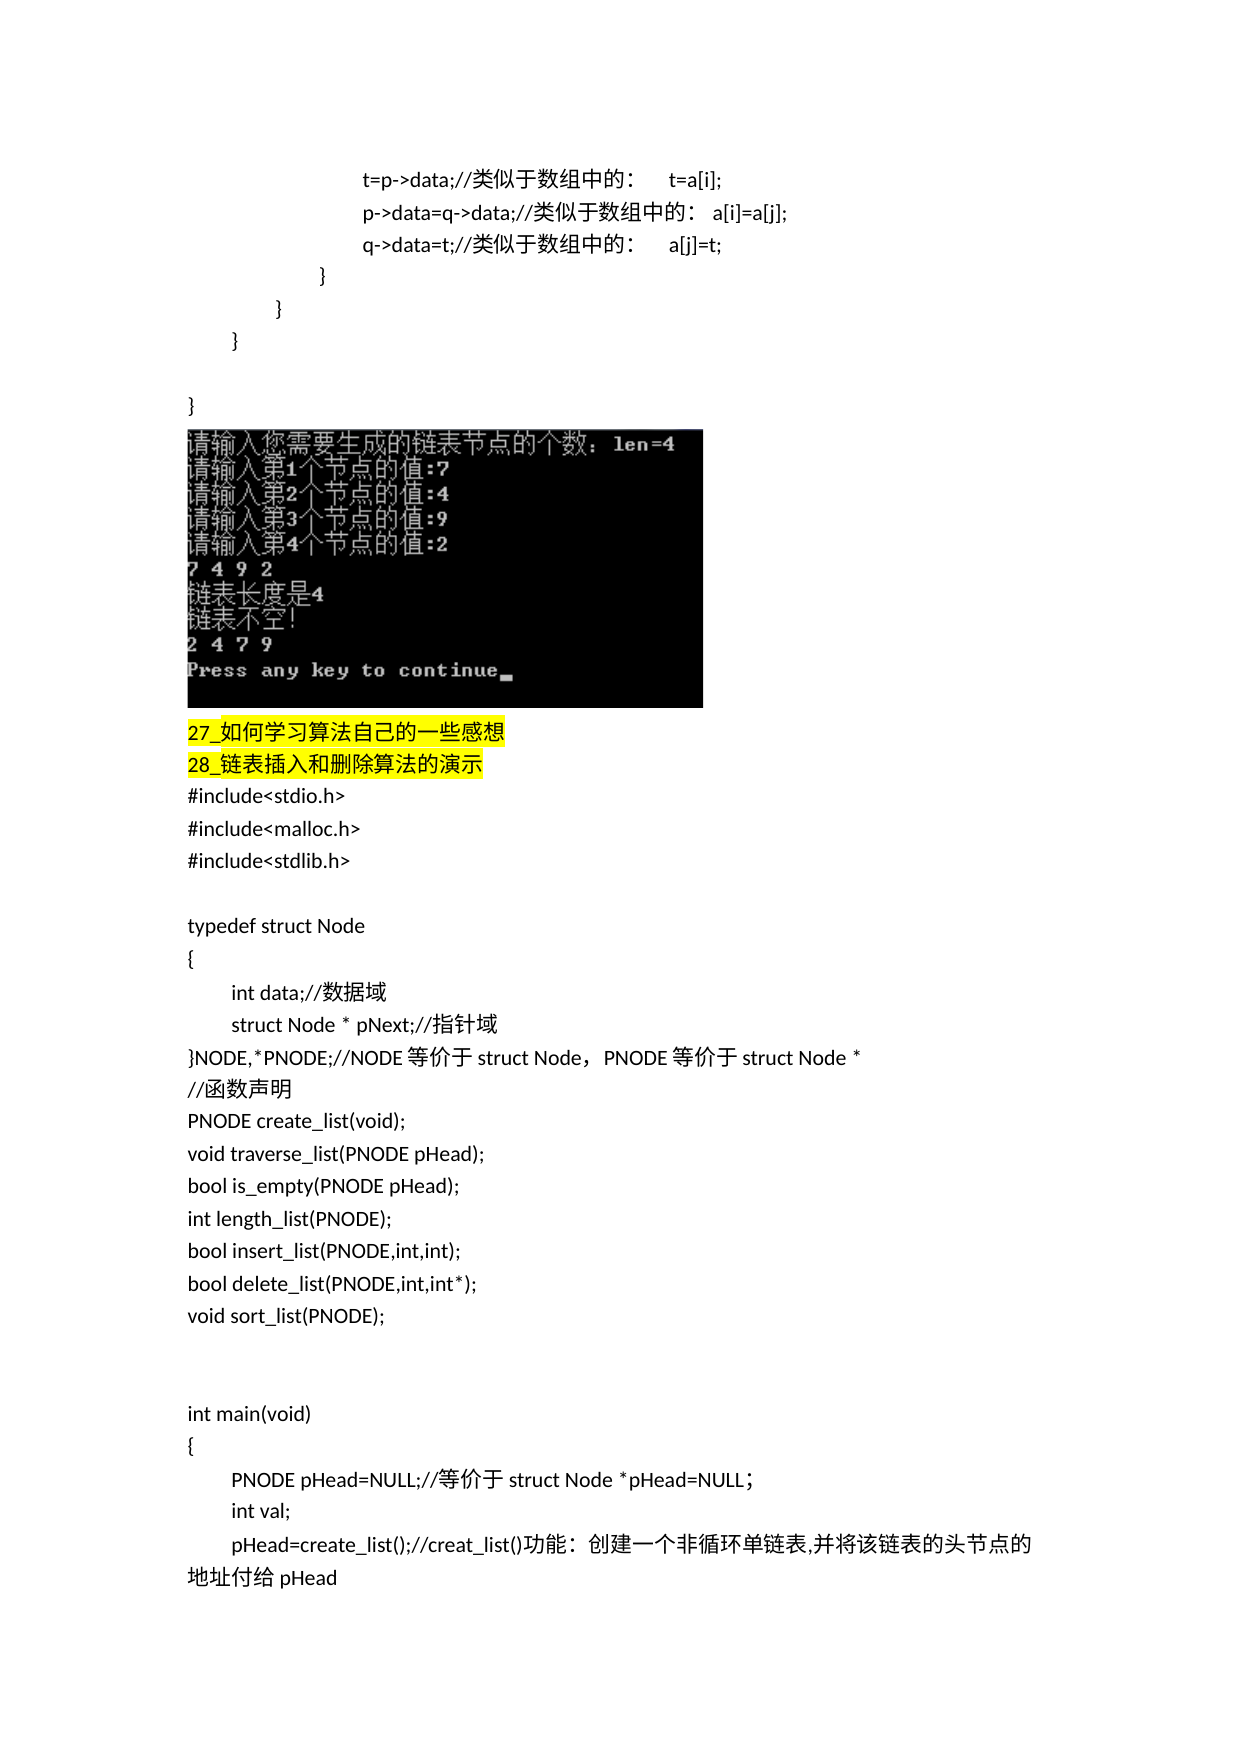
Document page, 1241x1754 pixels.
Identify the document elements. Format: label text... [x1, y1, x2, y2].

text #include<stdio.h> [187, 779, 1053, 812]
text { [187, 942, 1053, 974]
text t=p->data;//类似于数组中的： t=a[i]; [187, 162, 1053, 194]
text { [187, 1429, 1053, 1462]
text void sort_list(PNODE); [187, 1299, 1053, 1332]
text PNODE pHead=NULL;//等价于struct Node *pHead=NULL； [187, 1462, 1053, 1494]
text q->data=t;//类似于数组中的： a[j]=t; [187, 227, 1053, 259]
text #include<stdlib.h> [187, 844, 1053, 877]
text bool delete_list(PNODE,int,int*); [187, 1267, 1053, 1299]
text } [187, 259, 1053, 292]
picture [187, 429, 704, 708]
text 27_如何学习算法自己的一些感想 [187, 714, 1053, 747]
text bool is_empty(PNODE pHead); [187, 1169, 1053, 1202]
text PNODE create_list(void); [187, 1104, 1053, 1137]
text pHead=create_list();//creat_list()功能：创建一个非循环单链表,并将该链表的头节点的地址付给pHead [187, 1527, 1053, 1592]
text } [187, 292, 1053, 324]
text 28_链表插入和删除算法的演示 [187, 747, 1053, 779]
text int main(void) [187, 1397, 1053, 1429]
text int val; [187, 1494, 1053, 1527]
text int data;//数据域 [187, 974, 1053, 1007]
text #include<malloc.h> [187, 812, 1053, 844]
text int length_list(PNODE); [187, 1202, 1053, 1234]
text bool insert_list(PNODE,int,int); [187, 1234, 1053, 1267]
text //函数声明 [187, 1072, 1053, 1104]
text void traverse_list(PNODE pHead); [187, 1137, 1053, 1169]
text struct Node * pNext;//指针域 [187, 1007, 1053, 1039]
text p->data=q->data;//类似于数组中的： a[i]=a[j]; [187, 194, 1053, 227]
text } [187, 389, 1053, 422]
text } [187, 324, 1053, 357]
text }NODE,*PNODE;//NODE等价于struct Node，PNODE等价于struct Node * [187, 1039, 1053, 1072]
text typedef struct Node [187, 909, 1053, 942]
